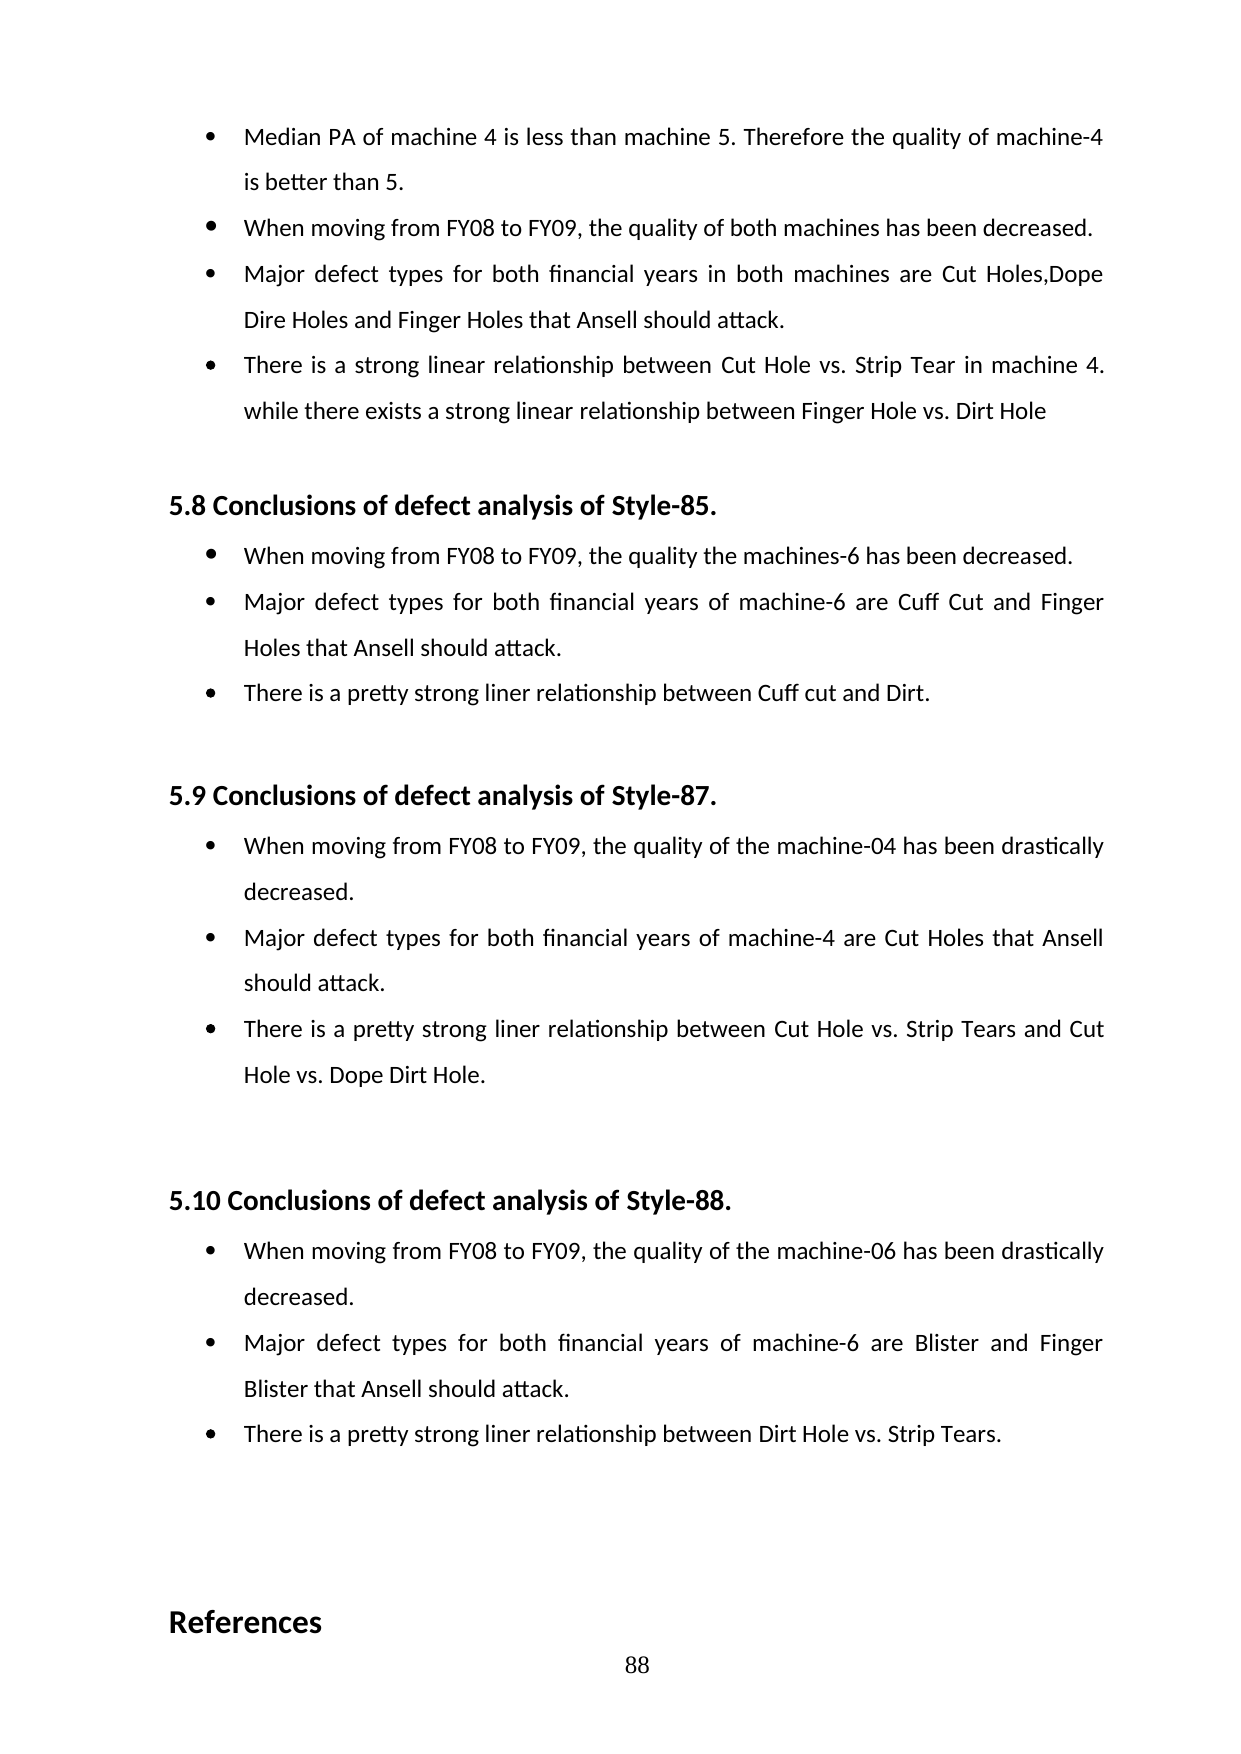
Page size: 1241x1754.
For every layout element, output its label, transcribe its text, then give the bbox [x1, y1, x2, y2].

list When moving from FY08 to FY09, the quality of the machine-04 has been drastically decreased. [206, 830, 1105, 906]
list Major defect types for both financial years of machine-4 are Cut Holes that Ansell should attack. [206, 922, 1105, 998]
text 5.10 Conclusions of defect analysis of Style-88. [169, 1182, 1105, 1218]
list When moving from FY08 to FY09, the quality of both machines has been decreased. [206, 212, 1105, 243]
list There is a pretty strong liner relationship between Cuff cut and Dirt. [206, 678, 1105, 708]
list There is a strong linear relationship between Cut Hole vs. Strip Tear in machine 4. while there exists a strong linear relationship between Finger Hole vs. Dirt Hole [206, 349, 1105, 426]
list When moving from FY08 to FY09, the quality the machines-6 has been decreased. [206, 540, 1105, 571]
list Major defect types for both financial years of machine-6 are Blister and Finger Blister that Ansell should attack. [206, 1327, 1105, 1403]
list When moving from FY08 to FY09, the quality of the machine-06 has been drastically decreased. [206, 1236, 1105, 1312]
text References [169, 1601, 1105, 1642]
text 5.9 Conclusions of defect analysis of Style-87. [169, 777, 1105, 812]
list Major defect types for both financial years in both machines are Cut Holes,Dope Dire Holes and Finger Holes that Ansell should attack. [206, 258, 1105, 334]
list There is a pretty strong liner relationship between Dirt Hole vs. Strip Tears. [206, 1418, 1105, 1449]
list Median PA of machine 4 is less than machine 5. Therefore the quality of machine-4 is better than 5. [206, 121, 1105, 197]
list There is a pretty strong liner relationship between Cut Hole vs. Strip Tears and Cut Hole vs. Dope Dirt Hole. [206, 1013, 1105, 1089]
list Major defect types for both financial years of machine-6 are Cuff Cut and Finger Holes that Ansell should attack. [206, 586, 1105, 662]
text 5.8 Conclusions of defect analysis of Style-85. [169, 487, 1105, 522]
